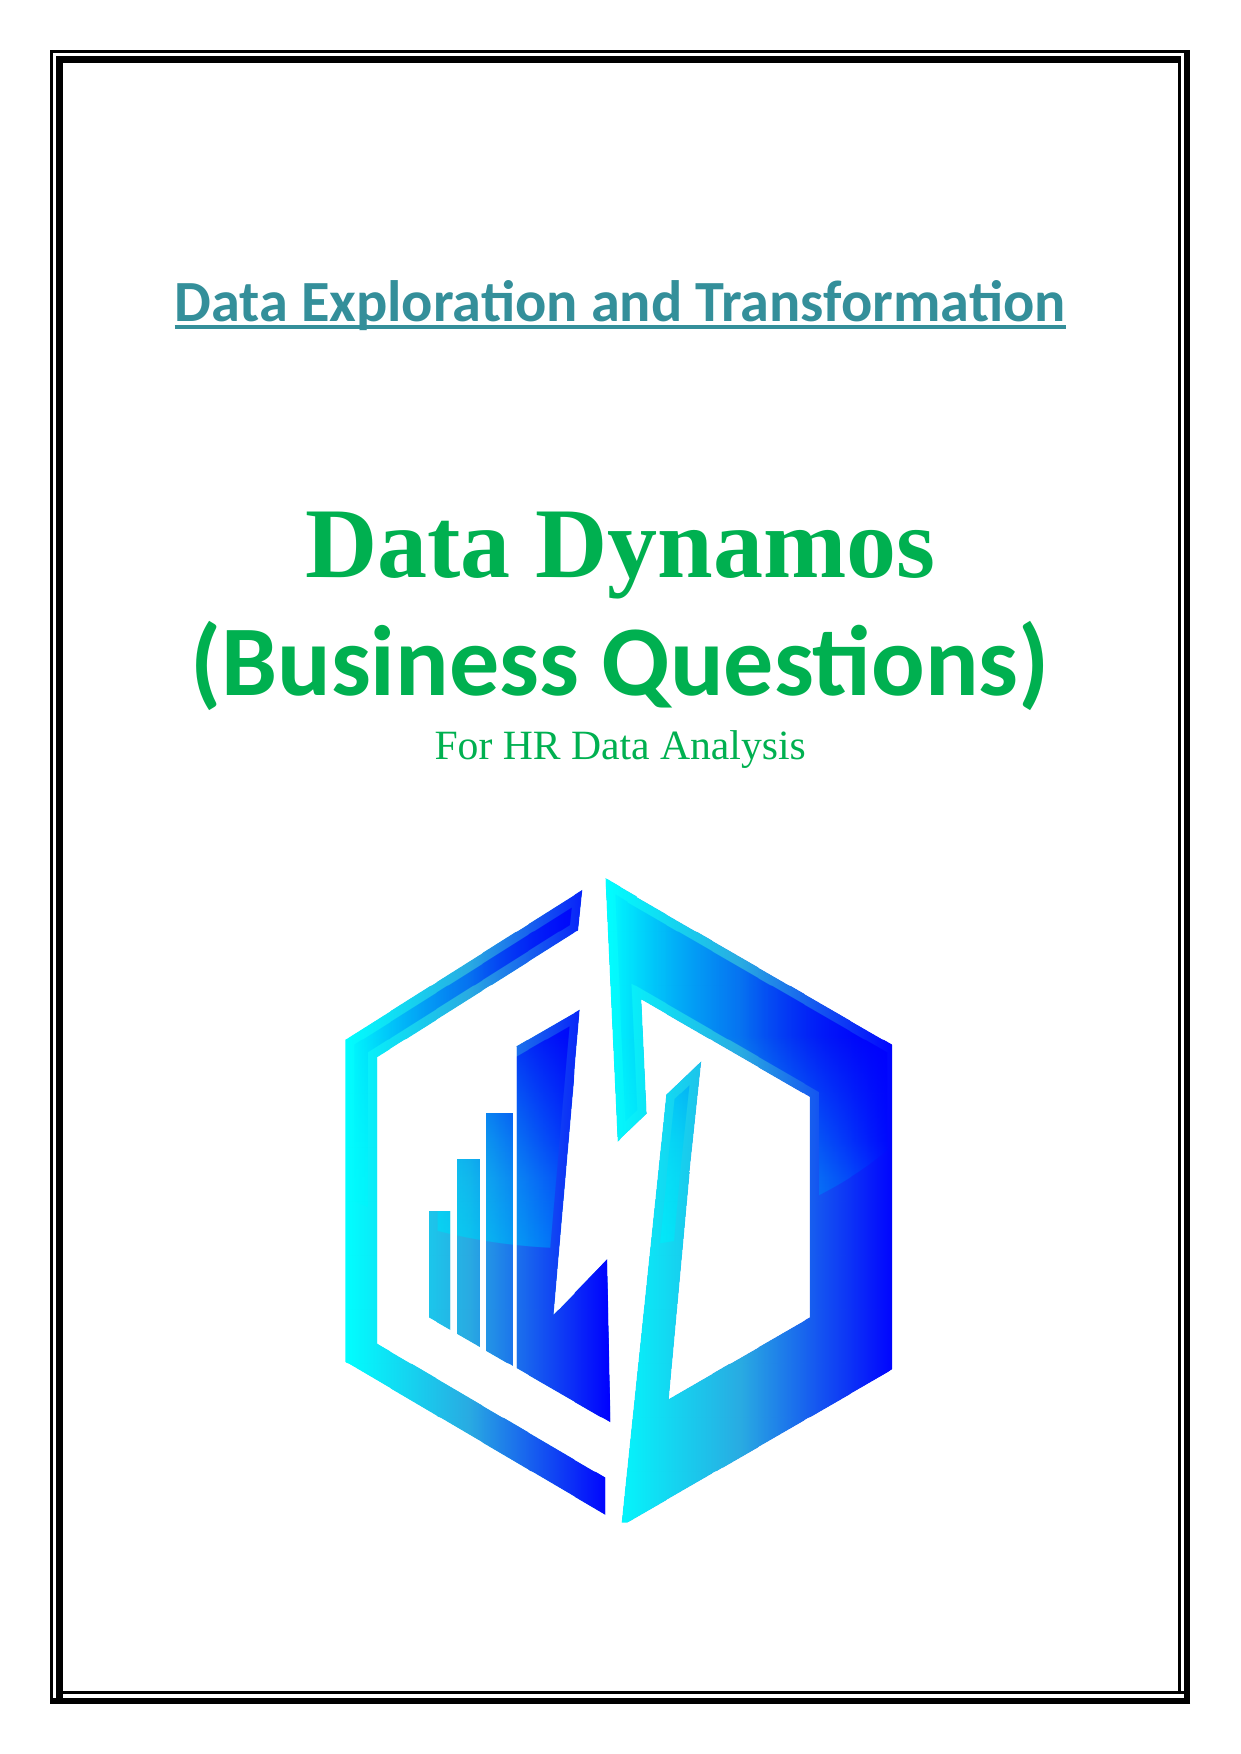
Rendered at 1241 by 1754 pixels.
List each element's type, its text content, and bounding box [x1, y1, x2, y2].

text For HR Data Analysis [75, 721, 1165, 768]
text (Business Questions) [75, 598, 1165, 721]
text Data Dynamos [75, 483, 1165, 598]
picture [345, 878, 892, 1522]
text Data Exploration and Transformation [75, 264, 1165, 336]
